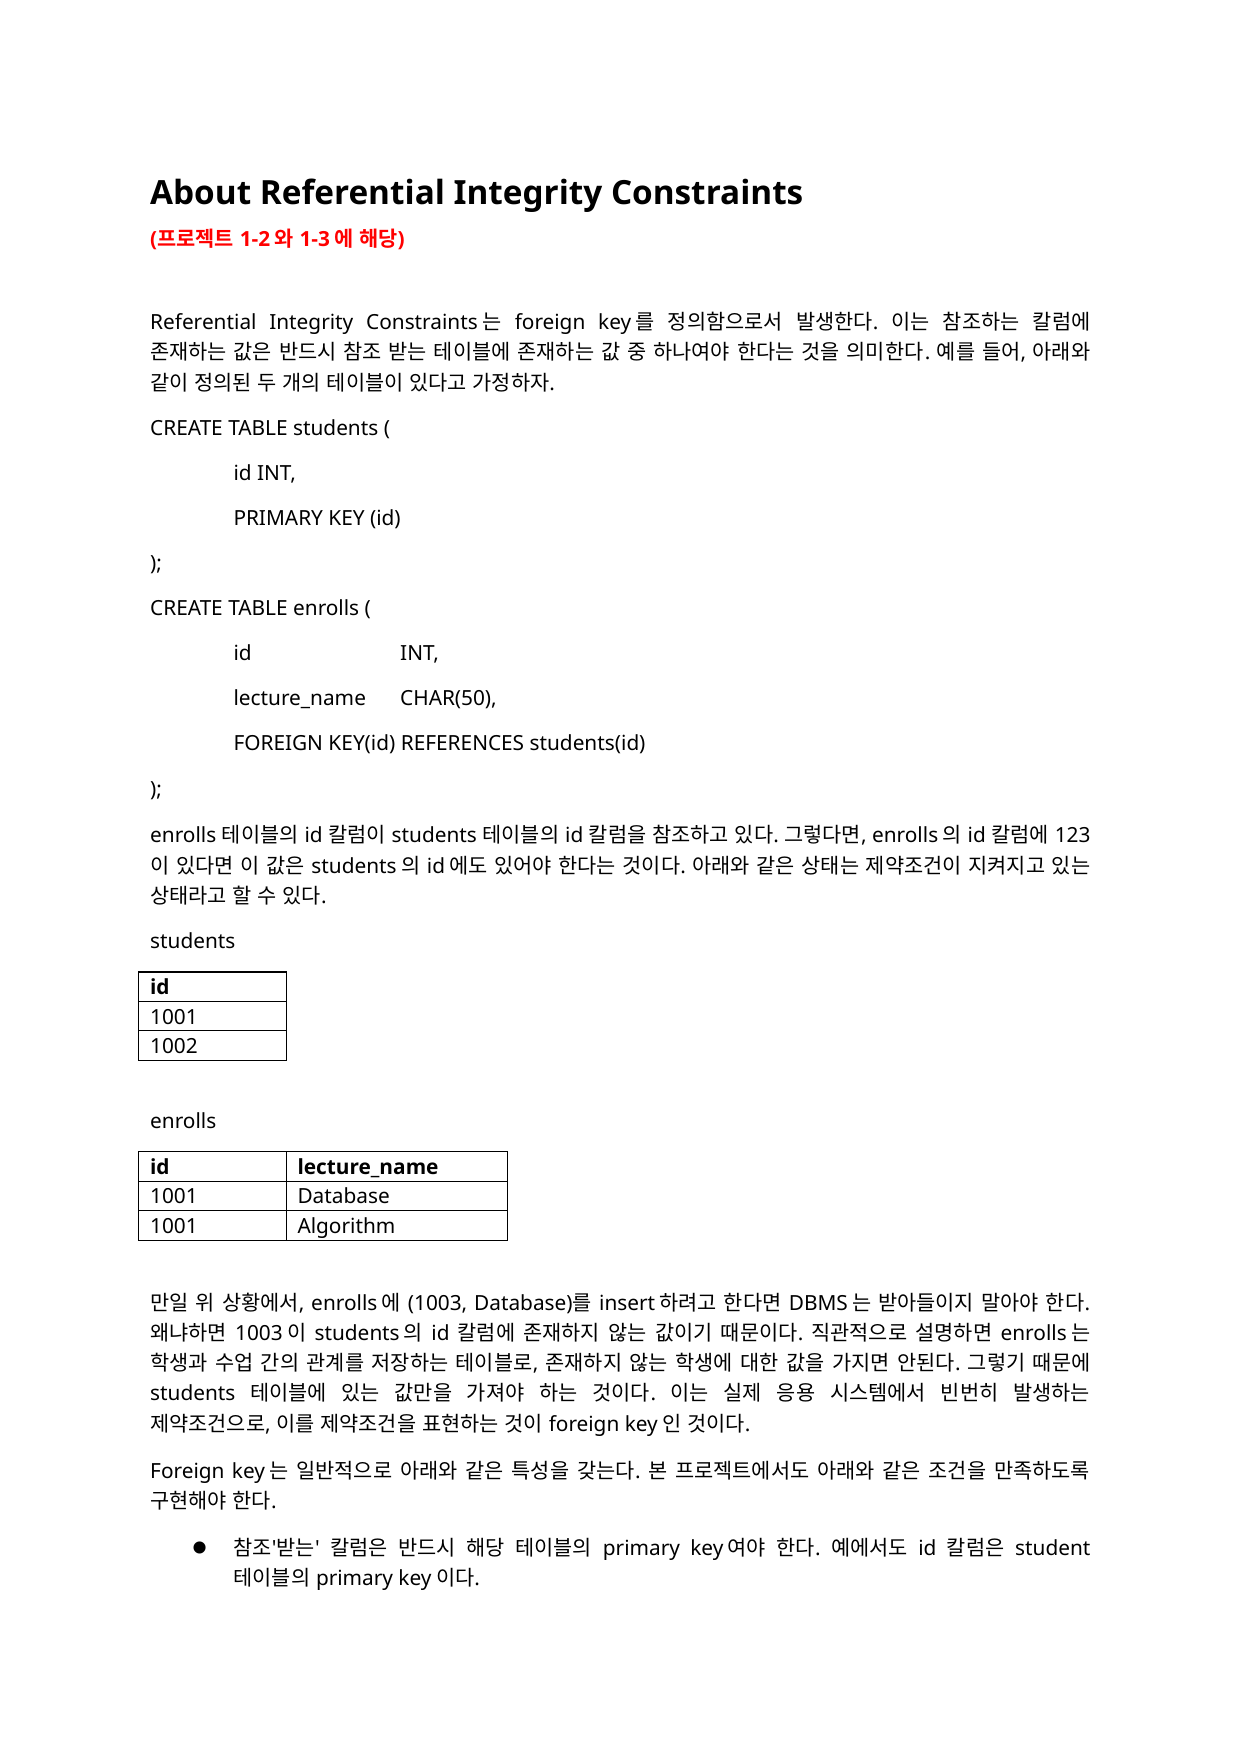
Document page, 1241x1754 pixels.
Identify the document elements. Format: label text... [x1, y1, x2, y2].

table_cell 1001 [139, 1211, 286, 1239]
text id INT, [150, 458, 1090, 486]
text (프로젝트 1-2와 1-3에 해당) [150, 228, 1090, 251]
table_header id [139, 973, 286, 1001]
text enrolls [150, 1106, 1090, 1134]
text Referential Integrity Constraints는 foreign key를 정의함으로서 발생한다. 이는 참조하는 칼럼에 존재하는 값은 반드시 참조 받는 테이블에 존재하는 값 중 하나여야 한다는 것을 의미한다. 예를 들어, 아래와 같이 정의된 두 개의 테이블이 있다고 가정하자. [150, 305, 1090, 396]
text id INT, [150, 638, 1090, 667]
table_cell Database [287, 1182, 507, 1210]
list 참조'받는' 칼럼은 반드시 해당 테이블의 primary key여야 한다. 예에서도 id 칼럼은 student 테이블의 primary key이다. [192, 1531, 1090, 1592]
table_cell 1001 [139, 1182, 286, 1210]
table_cell 1002 [139, 1031, 286, 1060]
text students [150, 926, 1090, 955]
table_cell 1001 [139, 1002, 286, 1030]
text About Referential Integrity Constraints [150, 177, 1090, 211]
text ); [150, 548, 1090, 577]
text Foreign key는 일반적으로 아래와 같은 특성을 갖는다. 본 프로젝트에서도 아래와 같은 조건을 만족하도록 구현해야 한다. [150, 1454, 1090, 1514]
text CREATE TABLE enrolls ( [150, 593, 1090, 622]
text CREATE TABLE students ( [150, 413, 1090, 441]
text PRIMARY KEY (id) [150, 503, 1090, 531]
table_cell Algorithm [287, 1211, 507, 1239]
text ); [150, 774, 1090, 802]
text 만일 위 상황에서, enrolls에 (1003, Database)를 insert하려고 한다면 DBMS는 받아들이지 말아야 한다. 왜냐하면 1003이 students의 id 칼럼에 존재하지 않는 값이기 때문이다. 직관적으로 설명하면 enrolls는 학생과 수업 간의 관계를 저장하는 테이블로, 존재하지 않는 학생에 대한 값을 가지면 안된다. 그렇기 때문에 students 테이블에 있는 값만을 가져야 하는 것이다. 이는 실제 응용 시스템에서 빈번히 발생하는 제약조건으로, 이를 제약조건을 표현하는 것이 foreign key인 것이다. [150, 1286, 1090, 1437]
table_header lecture_name [287, 1152, 507, 1181]
text enrolls 테이블의 id 칼럼이 students 테이블의 id 칼럼을 참조하고 있다. 그렇다면, enrolls의 id 칼럼에 123이 있다면 이 값은 students의 id에도 있어야 한다는 것이다. 아래와 같은 상태는 제약조건이 지켜지고 있는 상태라고 할 수 있다. [150, 819, 1090, 910]
table_header id [139, 1152, 286, 1181]
text FOREIGN KEY(id) REFERENCES students(id) [150, 728, 1090, 757]
text lecture_name CHAR(50), [150, 683, 1090, 712]
